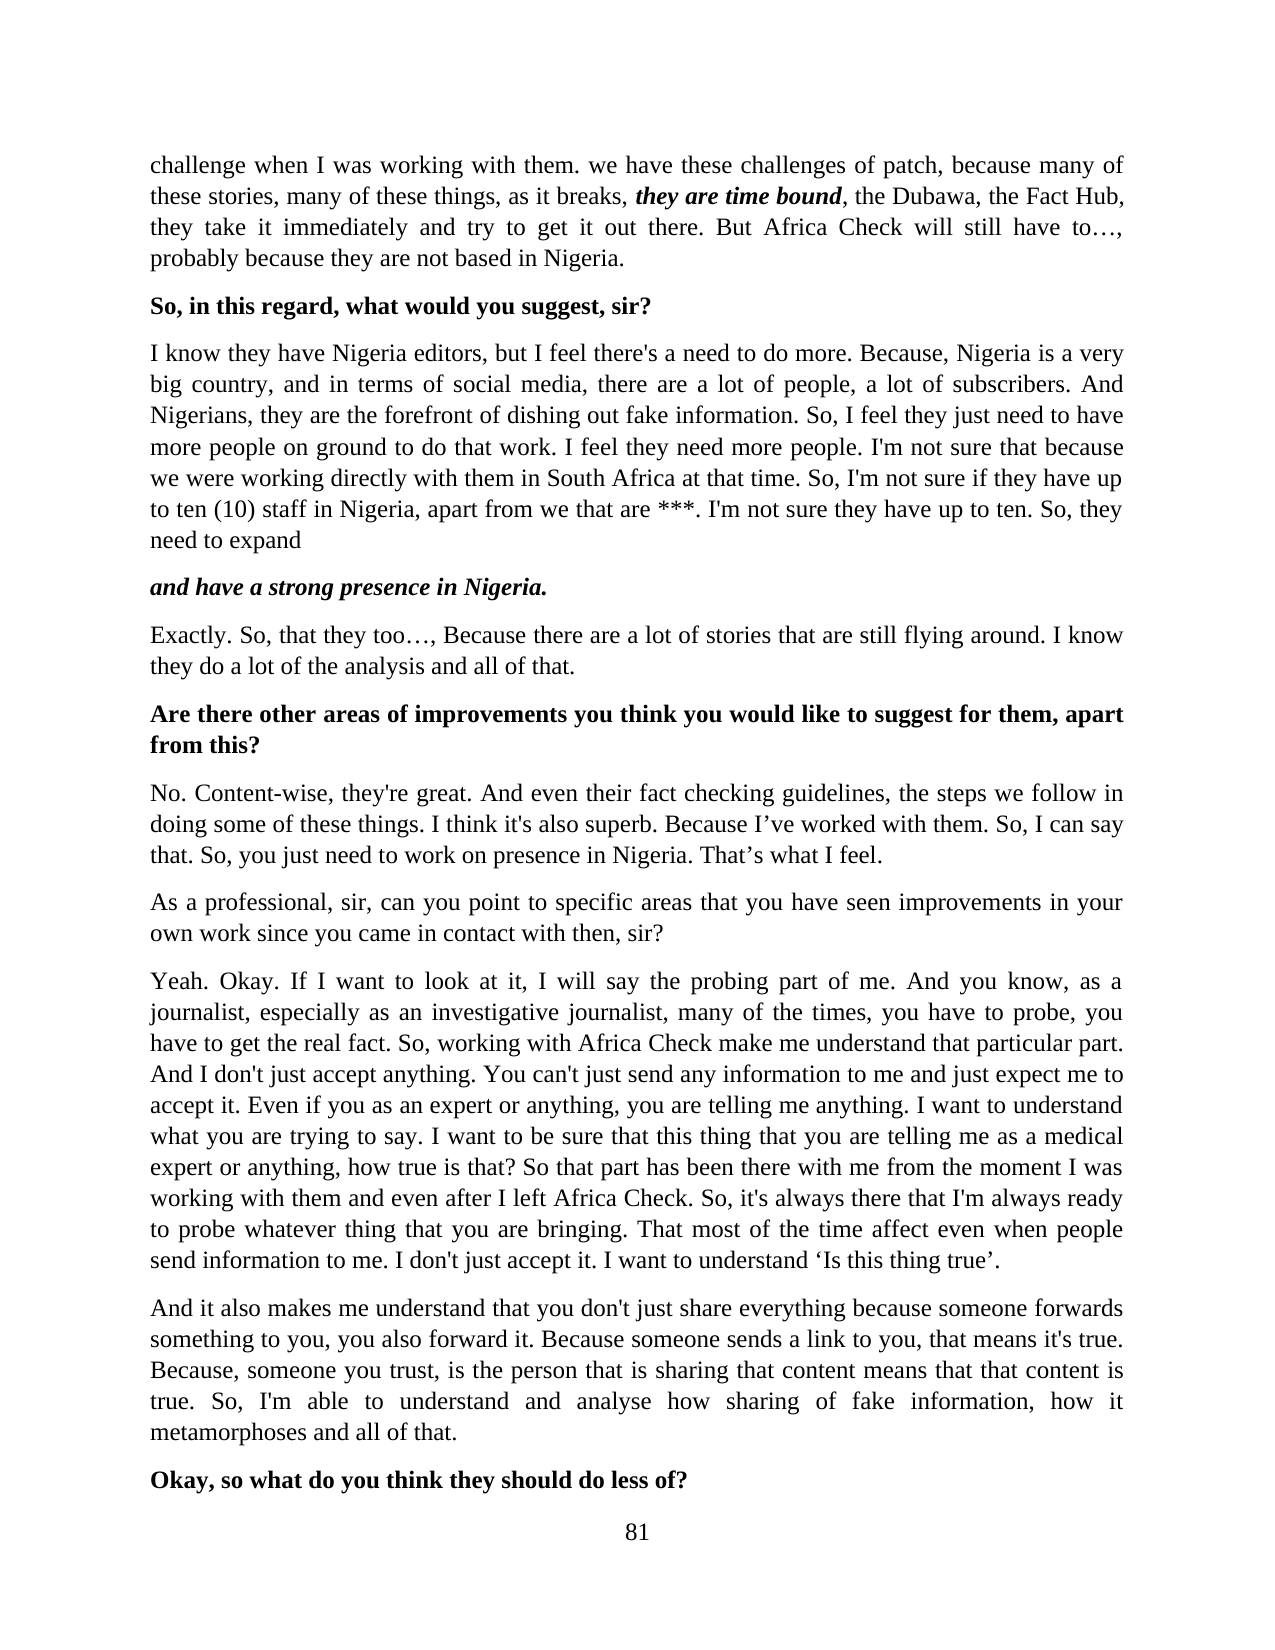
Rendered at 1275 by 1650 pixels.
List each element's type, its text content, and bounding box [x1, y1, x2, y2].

text So, in this regard, what would you suggest, sir? [150, 291, 1125, 319]
text No. Content-wise, they're great. And even their fact checking guidelines, the steps we follow in doing some of these things. I think it's also superb. Because I’ve worked with them. So, I can say that. So, you just need to work on presence in Nigeria. That’s what I feel. [150, 778, 1125, 868]
text and have a strong presence in Nigeria. [150, 572, 1125, 601]
text As a professional, sir, can you point to specific areas that you have seen improvements in your own work since you came in contact with then, sir? [150, 887, 1125, 947]
text Exactly. So, that they too…, Because there are a lot of stories that are still flying around. I know they do a lot of the analysis and all of that. [150, 620, 1125, 680]
text Are there other areas of improvements you think you would like to suggest for them, apart from this? [150, 699, 1125, 759]
text Yeah. Okay. If I want to look at it, I will say the probing part of me. And you know, as a journalist, especially as an investigative journalist, many of the times, you have to probe, you have to get the real fact. So, working with Africa Check make me understand that particular part. And I don't just accept anything. You can't just send any information to me and just expect me to accept it. Even if you as an expert or anything, you are telling me anything. I want to understand what you are trying to say. I want to be sure that this thing that you are telling me as a medical expert or anything, how true is that? So that part has been there with me from the moment I was working with them and even after I left Africa Check. So, it's always there that I'm always ready to probe whatever thing that you are bringing. That most of the time affect even when people send information to me. I don't just accept it. I want to understand ‘Is this thing true’. [150, 966, 1125, 1274]
text And it also makes me understand that you don't just share everything because someone forwards something to you, you also forward it. Because someone sends a link to you, that means it's true. Because, someone you trust, is the person that is sharing that content means that that content is true. So, I'm able to understand and analyse how sharing of fake information, how it metamorphoses and all of that. [150, 1293, 1125, 1446]
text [150, 150, 1125, 272]
text Okay, so what do you think they should do less of? [150, 1465, 1125, 1494]
text I know they have Nigeria editors, but I feel there's a need to do more. Because, Nigeria is a very big country, and in terms of social media, there are a lot of people, a lot of subscribers. And Nigerians, they are the forefront of dishing out fake information. So, I feel they just need to have more people on ground to do that work. I feel they need more people. I'm not sure that because we were working directly with them in South Africa at that time. So, I'm not sure if they have up to ten (10) staff in Nigeria, apart from we that are ***. I'm not sure they have up to ten. So, they need to expand [150, 338, 1125, 553]
